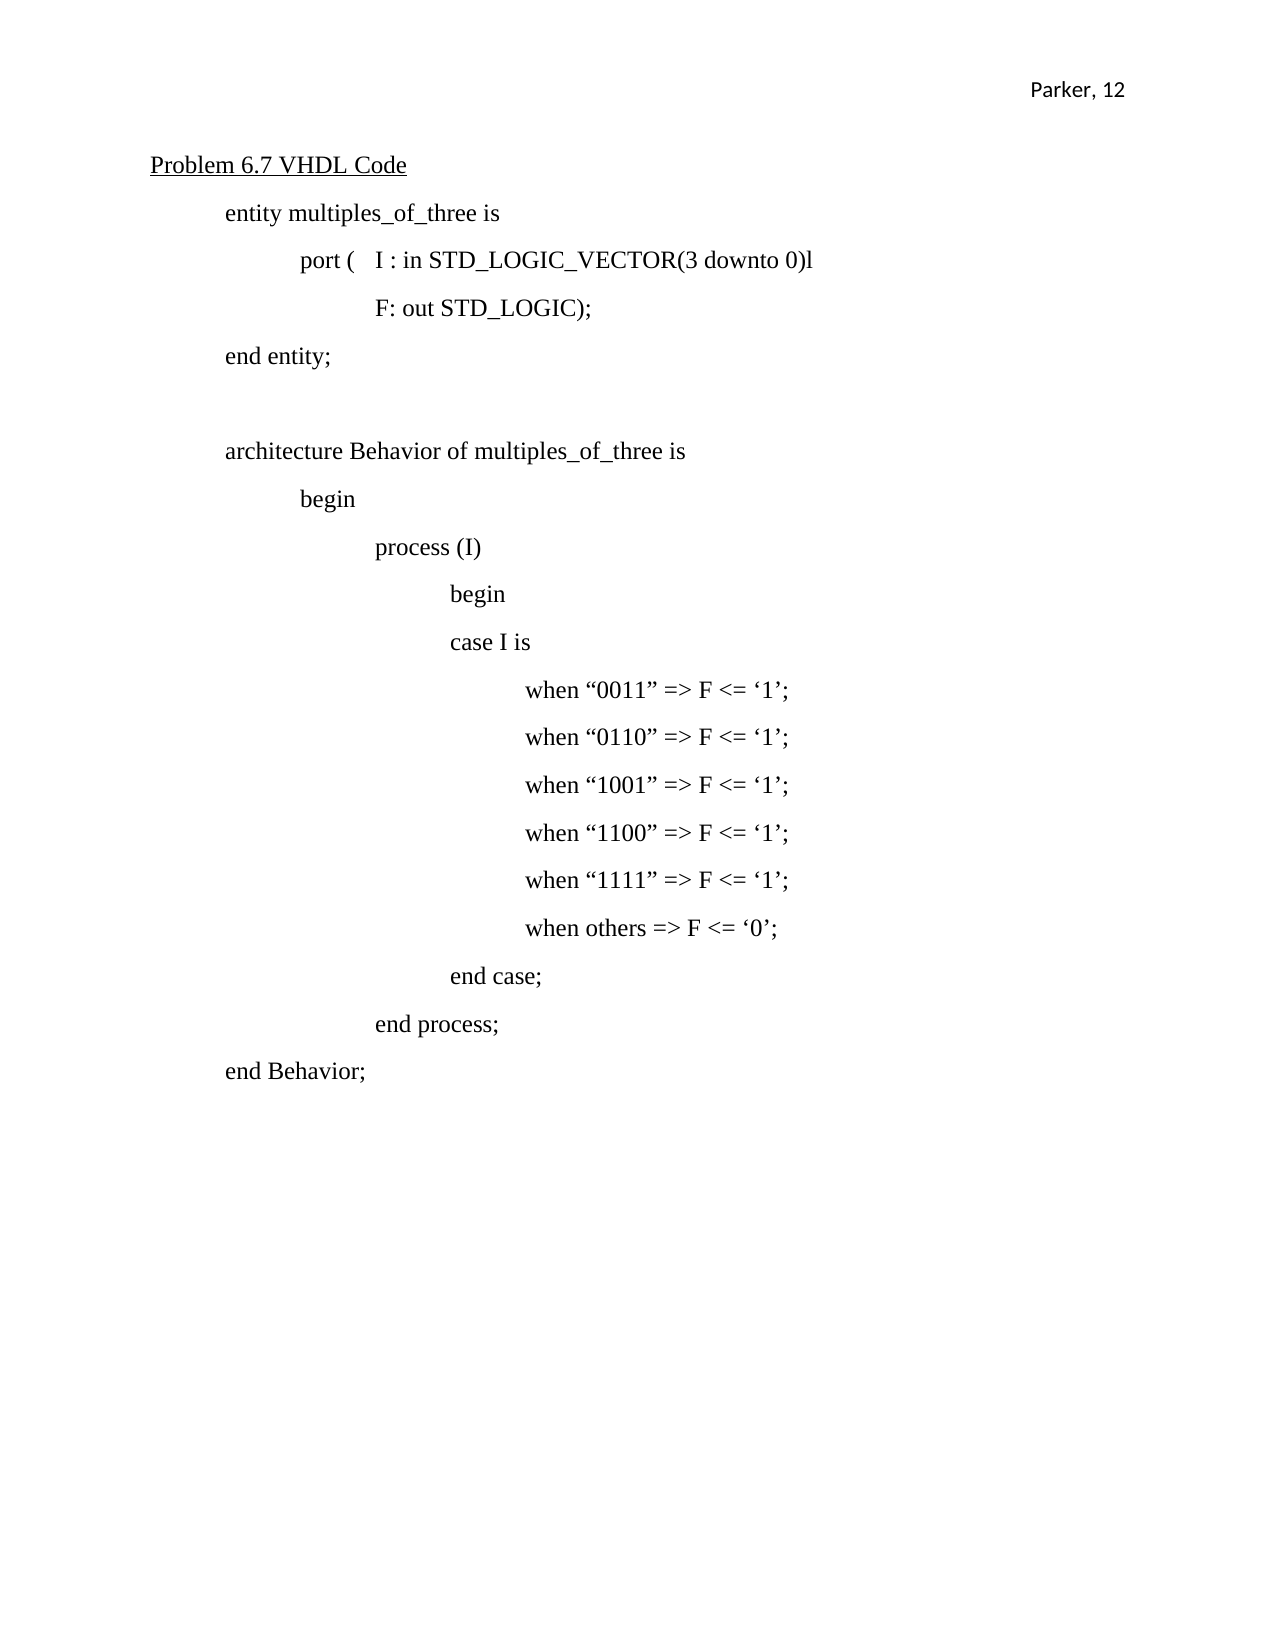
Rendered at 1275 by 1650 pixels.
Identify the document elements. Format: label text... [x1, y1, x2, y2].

text case I is [150, 627, 1125, 656]
text F: out STD_LOGIC); [150, 293, 1125, 322]
text when “1111” => F <= ‘1’; [450, 866, 1125, 894]
text process (I) [150, 532, 1125, 560]
text end process; [150, 1009, 1125, 1037]
text architecture Behavior of multiples_of_three is [150, 436, 1125, 465]
text port ( I : in STD_LOGIC_VECTOR(3 downto 0)l [150, 245, 1125, 274]
text begin [150, 579, 1125, 608]
text when “0011” => F <= ‘1’; [150, 675, 1125, 703]
text end Behavior; [150, 1056, 1125, 1085]
text when others => F <= ‘0’; [450, 913, 1125, 942]
text when “0110” => F <= ‘1’; [450, 722, 1125, 751]
text when “1001” => F <= ‘1’; [450, 770, 1125, 799]
text entity multiples_of_three is [150, 198, 1125, 226]
text when “1100” => F <= ‘1’; [450, 818, 1125, 847]
text end case; [150, 961, 1125, 990]
text end entity; [150, 341, 1125, 369]
text begin [150, 484, 1125, 513]
text Problem 6.7 VHDL Code [150, 150, 1125, 179]
